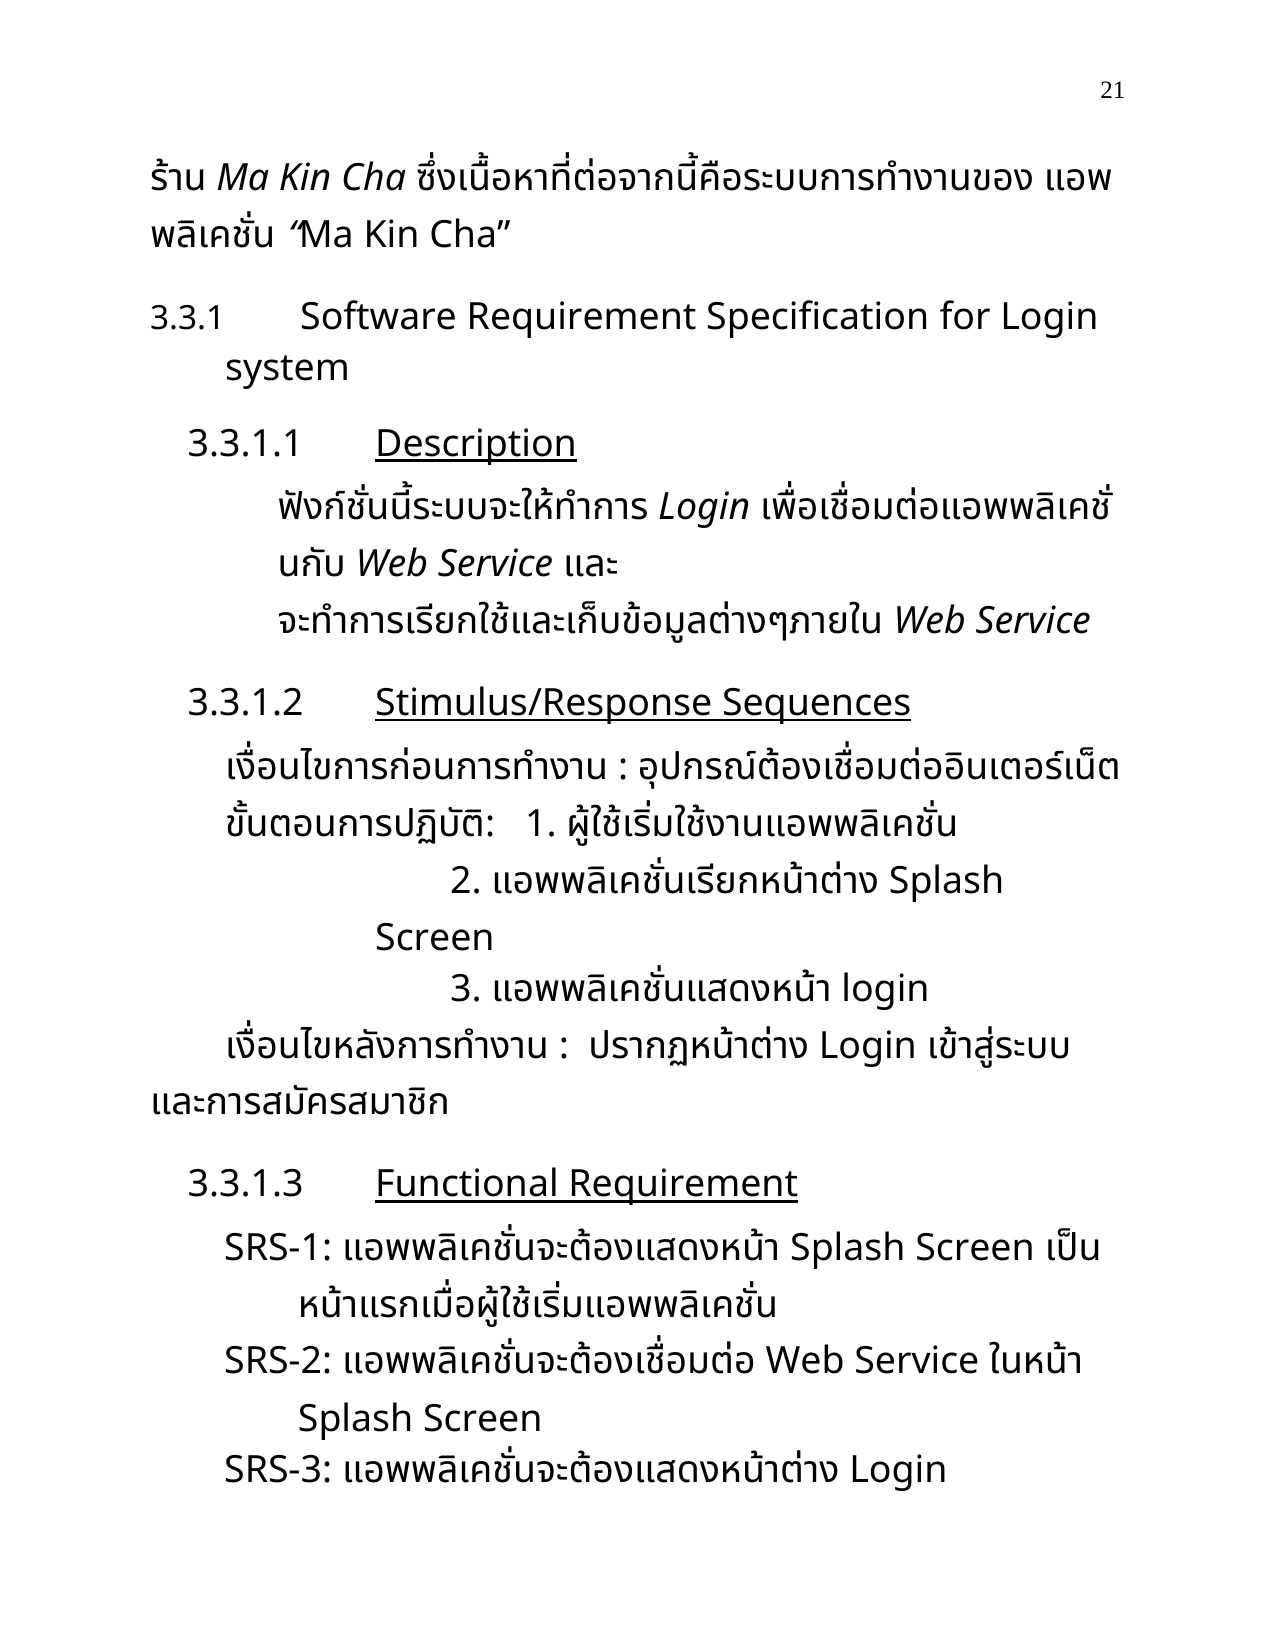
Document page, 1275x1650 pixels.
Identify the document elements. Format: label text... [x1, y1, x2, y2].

text 3. แอพพลิเคชั่นแสดงหน้า login [375, 961, 1125, 1018]
text เงื่อนไขการก่อนการทำงาน : อุปกรณ์ต้องเชื่อมต่ออินเตอร์เน็ต [150, 739, 1125, 796]
subtitle Software Requirement Specification for Login system [150, 289, 1125, 391]
text 2. แอพพลิเคชั่นเรียกหน้าต่าง Splash Screen [375, 853, 1125, 961]
subtitle Stimulus/Response Sequences [187, 676, 1125, 727]
list ฟังก์ชั่นนี้ระบบจะให้ทำการ Login เพื่อเชื่อมต่อแอพพลิเคชั่นกับ Web Service และ จะทำการเรียกใช้และเก็บข้อมูลต่างๆภายใน Web Service [277, 479, 1125, 651]
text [150, 150, 1125, 264]
text ขั้นตอนการปฏิบัติ: 1. ผู้ใช้เริ่มใช้งานแอพพลิเคชั่น [150, 796, 1125, 853]
text เงื่อนไขหลังการทำงาน : ปรากฏหน้าต่าง Login เข้าสู่ระบบ และการสมัครสมาชิก [150, 1018, 1125, 1132]
text SRS-3: แอพพลิเคชั่นจะต้องแสดงหน้าต่าง Login [224, 1442, 1125, 1499]
text SRS-1: แอพพลิเคชั่นจะต้องแสดงหน้า Splash Screen เป็นหน้าแรกเมื่อผู้ใช้เริ่มแอพพลิเคชั่น [224, 1220, 1125, 1334]
subtitle Description [187, 416, 1125, 467]
text SRS-2: แอพพลิเคชั่นจะต้องเชื่อมต่อ Web Service ในหน้า Splash Screen [224, 1334, 1125, 1442]
subtitle Functional Requirement [187, 1157, 1125, 1208]
